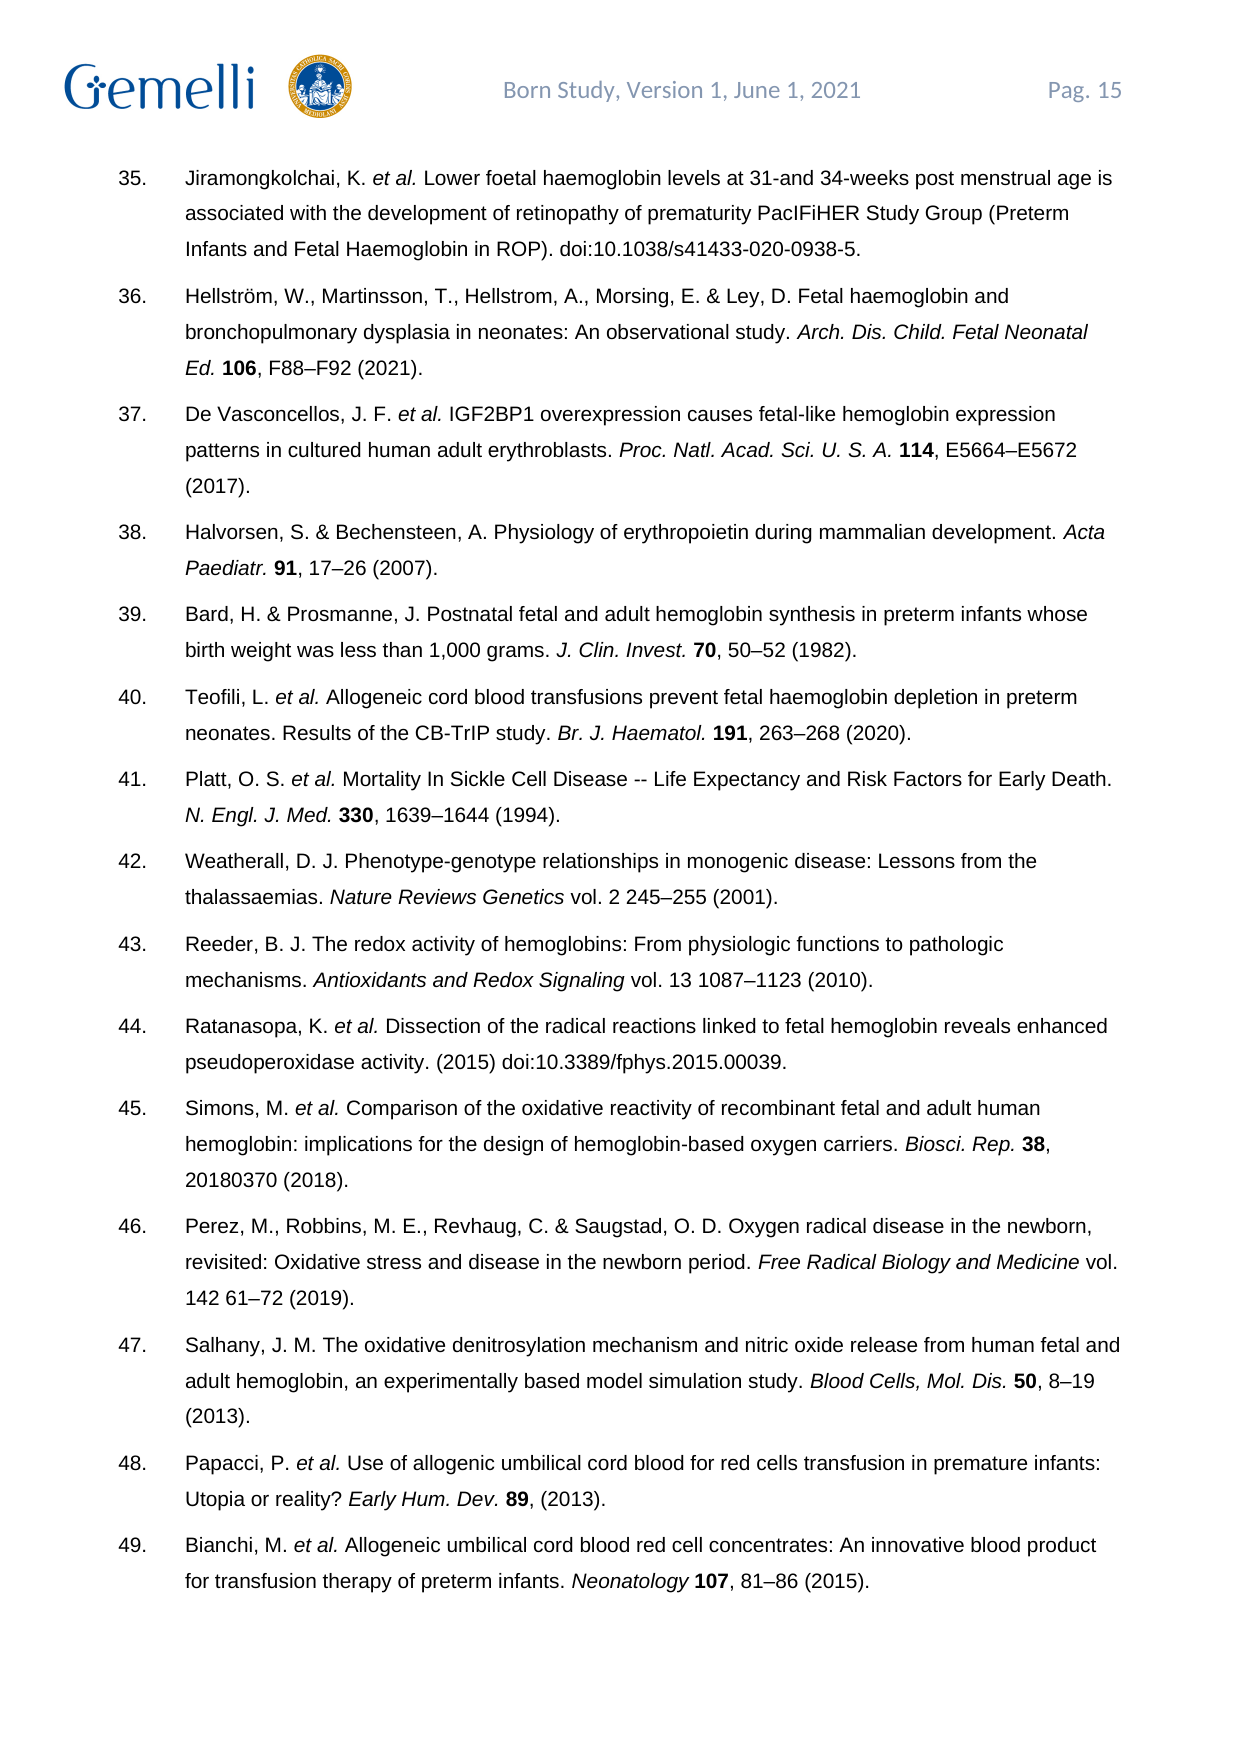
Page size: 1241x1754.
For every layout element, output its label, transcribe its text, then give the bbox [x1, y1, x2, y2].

picture [39, 45, 361, 119]
text 40. Teofili, L. et al. Allogeneic cord blood transfusions prevent fetal haemoglobin depletion in preterm neonates. Results of the CB-TrIP study. Br. J. Haematol. 191, 263–268 (2020). [118, 684, 1122, 744]
text 38. Halvorsen, S. & Bechensteen, A. Physiology of erythropoietin during mammalian development. Acta Paediatr. 91, 17–26 (2007). [118, 520, 1122, 580]
text 41. Platt, O. S. et al. Mortality In Sickle Cell Disease -- Life Expectancy and Risk Factors for Early Death. N. Engl. J. Med. 330, 1639–1644 (1994). [118, 767, 1122, 827]
text 37. De Vasconcellos, J. F. et al. IGF2BP1 overexpression causes fetal-like hemoglobin expression patterns in cultured human adult erythroblasts. Proc. Natl. Acad. Sci. U. S. A. 114, E5664–E5672 (2017). [118, 402, 1122, 498]
text 47. Salhany, J. M. The oxidative denitrosylation mechanism and nitric oxide release from human fetal and adult hemoglobin, an experimentally based model simulation study. Blood Cells, Mol. Dis. 50, 8–19 (2013). [118, 1332, 1122, 1428]
text 49. Bianchi, M. et al. Allogeneic umbilical cord blood red cell concentrates: An innovative blood product for transfusion therapy of preterm infants. Neonatology 107, 81–86 (2015). [118, 1533, 1122, 1593]
text 44. Ratanasopa, K. et al. Dissection of the radical reactions linked to fetal hemoglobin reveals enhanced pseudoperoxidase activity. (2015) doi:10.3389/fphys.2015.00039. [118, 1014, 1122, 1074]
text 42. Weatherall, D. J. Phenotype-genotype relationships in monogenic disease: Lessons from the thalassaemias. Nature Reviews Genetics vol. 2 245–255 (2001). [118, 849, 1122, 909]
text 45. Simons, M. et al. Comparison of the oxidative reactivity of recombinant fetal and adult human hemoglobin: implications for the design of hemoglobin-based oxygen carriers. Biosci. Rep. 38, 20180370 (2018). [118, 1096, 1122, 1192]
text 39. Bard, H. & Prosmanne, J. Postnatal fetal and adult hemoglobin synthesis in preterm infants whose birth weight was less than 1,000 grams. J. Clin. Invest. 70, 50–52 (1982). [118, 602, 1122, 662]
text 46. Perez, M., Robbins, M. E., Revhaug, C. & Saugstad, O. D. Oxygen radical disease in the newborn, revisited: Oxidative stress and disease in the newborn period. Free Radical Biology and Medicine vol. 142 61–72 (2019). [118, 1214, 1122, 1310]
text 43. Reeder, B. J. The redox activity of hemoglobins: From physiologic functions to pathologic mechanisms. Antioxidants and Redox Signaling vol. 13 1087–1123 (2010). [118, 931, 1122, 991]
text 36. Hellström, W., Martinsson, T., Hellstrom, A., Morsing, E. & Ley, D. Fetal haemoglobin and bronchopulmonary dysplasia in neonates: An observational study. Arch. Dis. Child. Fetal Neonatal Ed. 106, F88–F92 (2021). [118, 283, 1122, 379]
text 48. Papacci, P. et al. Use of allogenic umbilical cord blood for red cells transfusion in premature infants: Utopia or reality? Early Hum. Dev. 89, (2013). [118, 1451, 1122, 1511]
text 35. Jiramongkolchai, K. et al. Lower foetal haemoglobin levels at 31-and 34-weeks post menstrual age is associated with the development of retinopathy of prematurity PacIFiHER Study Group (Preterm Infants and Fetal Haemoglobin in ROP). doi:10.1038/s41433-020-0938-5. [118, 165, 1122, 261]
